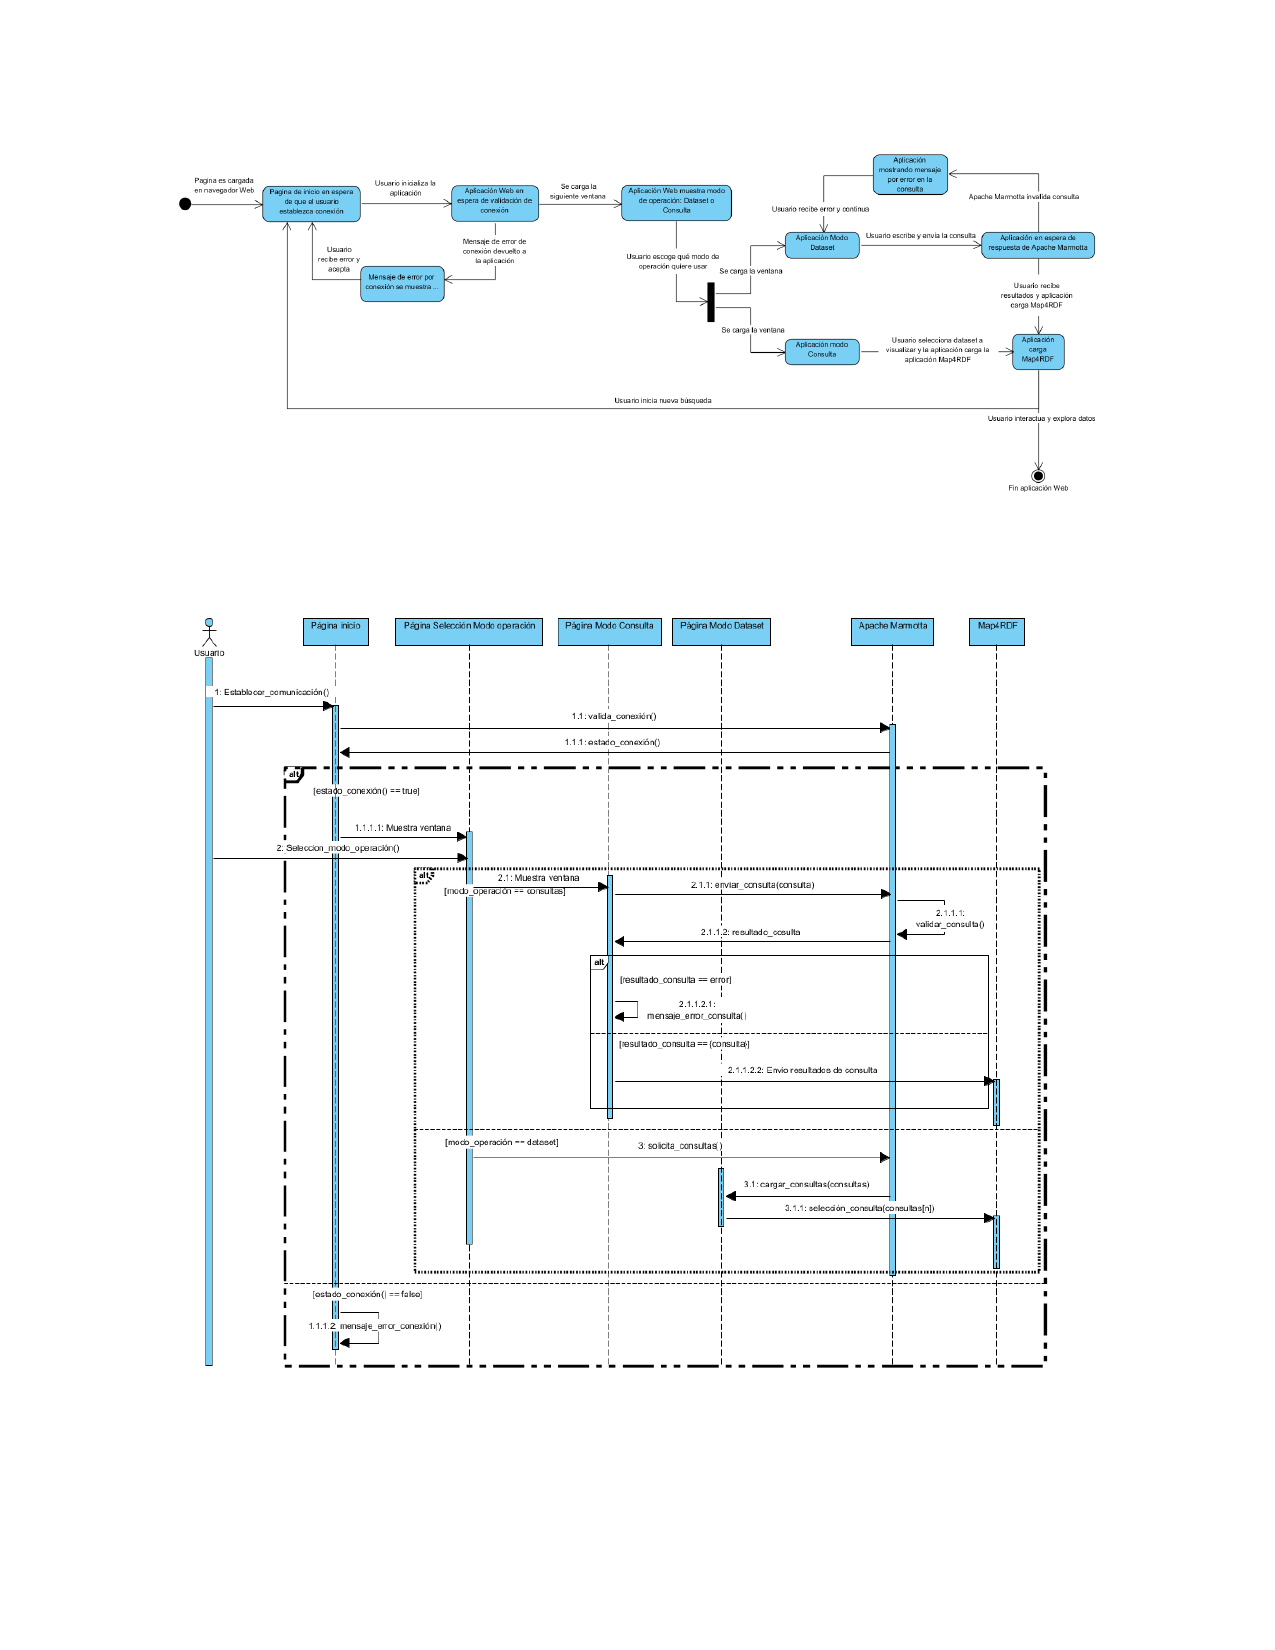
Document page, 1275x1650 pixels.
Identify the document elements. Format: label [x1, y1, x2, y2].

picture [177, 147, 1098, 496]
picture [177, 607, 1098, 1382]
